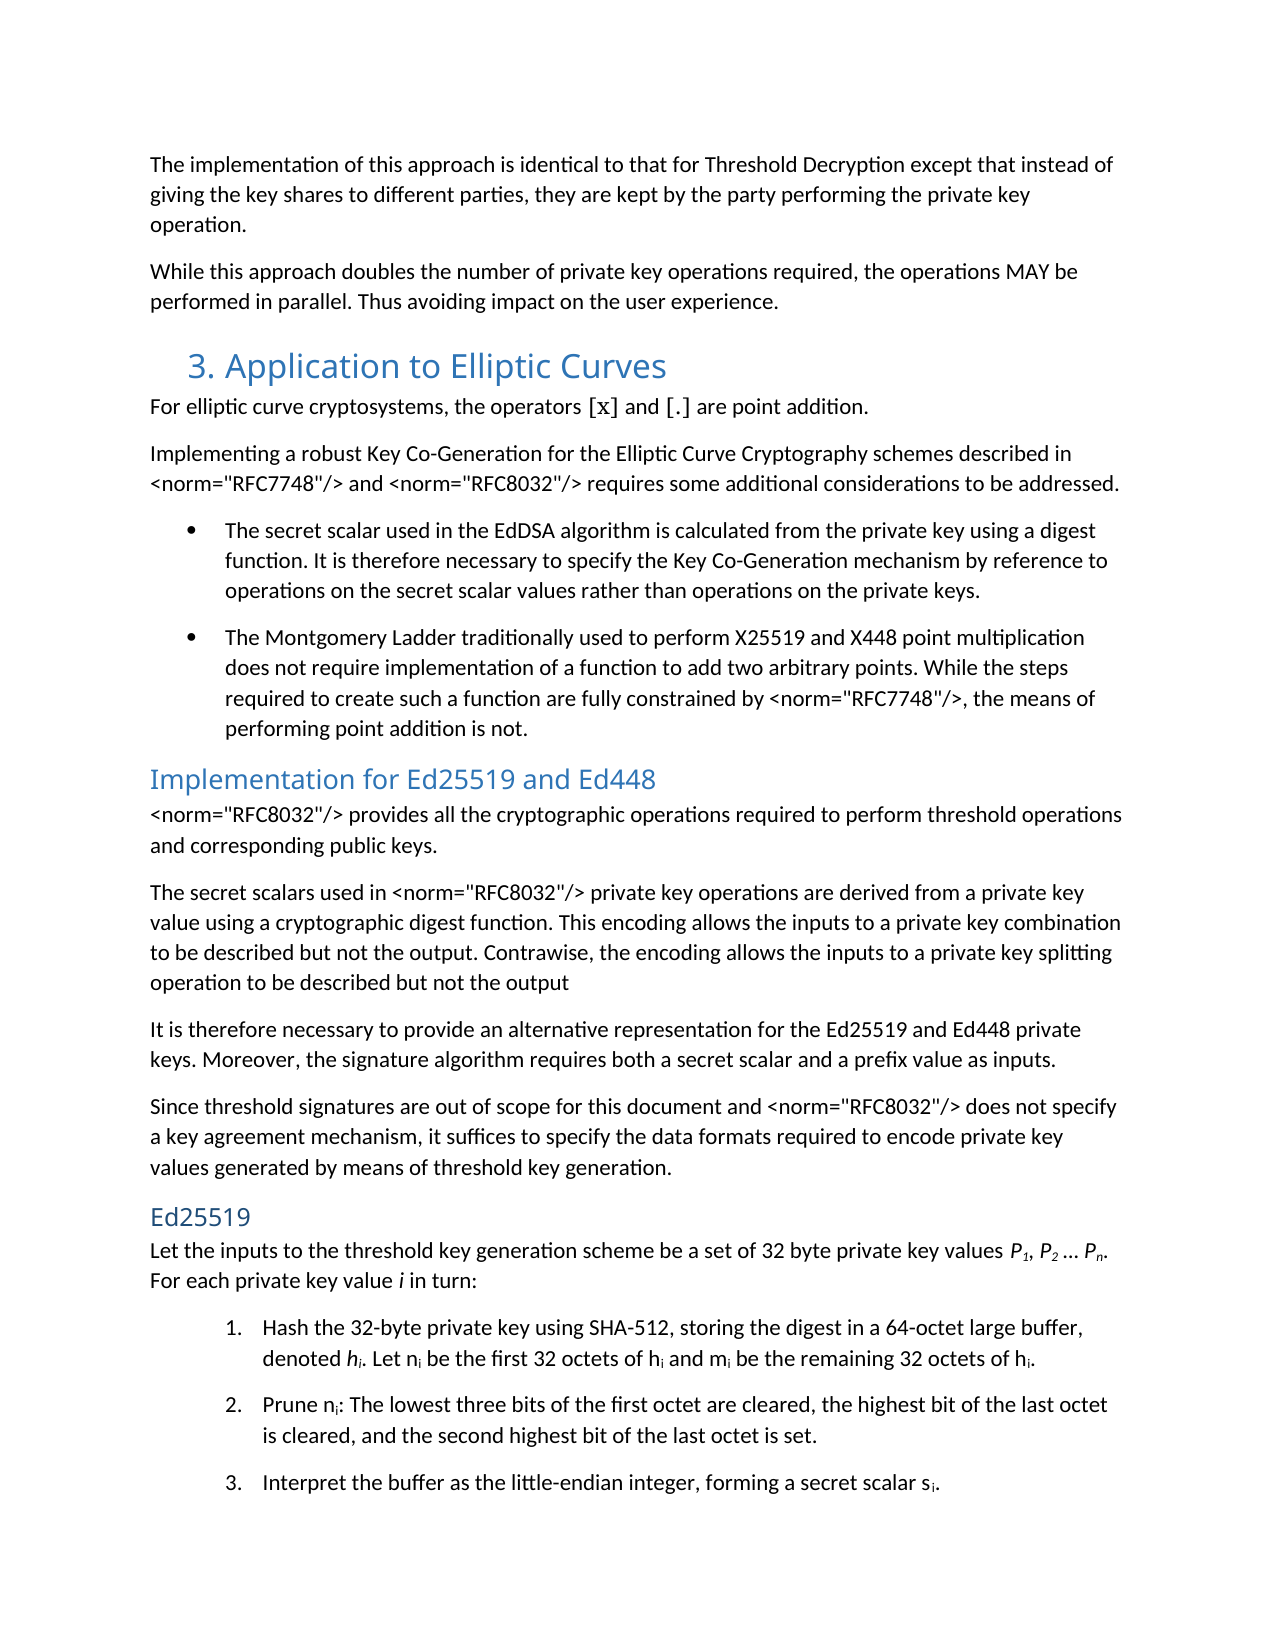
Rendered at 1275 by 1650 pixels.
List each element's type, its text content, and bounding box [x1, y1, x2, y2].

text The implementation of this approach is identical to that for Threshold Decryption except that instead of giving the key shares to different parties, they are kept by the party performing the private key operation. [150, 150, 1125, 238]
text Interpret the buffer as the little-endian integer, forming a secret scalar si. [225, 1468, 1125, 1496]
text While this approach doubles the number of private key operations required, the operations MAY be performed in parallel. Thus avoiding impact on the user experience. [150, 257, 1125, 316]
text The Montgomery Ladder traditionally used to perform X25519 and X448 point multiplication does not require implementation of a function to add two arbitrary points. While the steps required to create such a function are fully constrained by <norm="RFC7748"/>, the means of performing point addition is not. [187, 623, 1125, 742]
text The secret scalars used in <norm="RFC8032"/> private key operations are derived from a private key value using a cryptographic digest function. This encoding allows the inputs to a private key combination to be described but not the output. Contrawise, the encoding allows the inputs to a private key splitting operation to be described but not the output [150, 878, 1125, 996]
text The secret scalar used in the EdDSA algorithm is calculated from the private key using a digest function. It is therefore necessary to specify the Key Co-Generation mechanism by reference to operations on the secret scalar values rather than operations on the private keys. [187, 516, 1125, 604]
subtitle Application to Elliptic Curves [187, 343, 1125, 388]
text Prune ni: The lowest three bits of the first octet are cleared, the highest bit of the last octet is cleared, and the second highest bit of the last octet is set. [225, 1391, 1125, 1449]
subtitle Ed25519 [150, 1199, 1125, 1234]
text It is therefore necessary to provide an alternative representation for the Ed25519 and Ed448 private keys. Moreover, the signature algorithm requires both a secret scalar and a prefix value as inputs. [150, 1015, 1125, 1073]
text Hash the 32-byte private key using SHA-512, storing the digest in a 64-octet large buffer, denoted hi. Let ni be the first 32 octets of hi and mi be the remaining 32 octets of hi. [225, 1313, 1125, 1372]
text Let the inputs to the threshold key generation scheme be a set of 32 byte private key values P1, P2 … Pn. For each private key value i in turn: [150, 1236, 1125, 1294]
text For elliptic curve cryptosystems, the operators [x] and [.] are point addition. [150, 392, 1125, 420]
text Implementing a robust Key Co-Generation for the Elliptic Curve Cryptography schemes described in <norm="RFC7748"/> and <norm="RFC8032"/> requires some additional considerations to be addressed. [150, 439, 1125, 497]
text Since threshold signatures are out of scope for this document and <norm="RFC8032"/> does not specify a key agreement mechanism, it suffices to specify the data formats required to encode private key values generated by means of threshold key generation. [150, 1092, 1125, 1181]
text <norm="RFC8032"/> provides all the cryptographic operations required to perform threshold operations and corresponding public keys. [150, 801, 1125, 859]
subtitle Implementation for Ed25519 and Ed448 [150, 761, 1125, 798]
